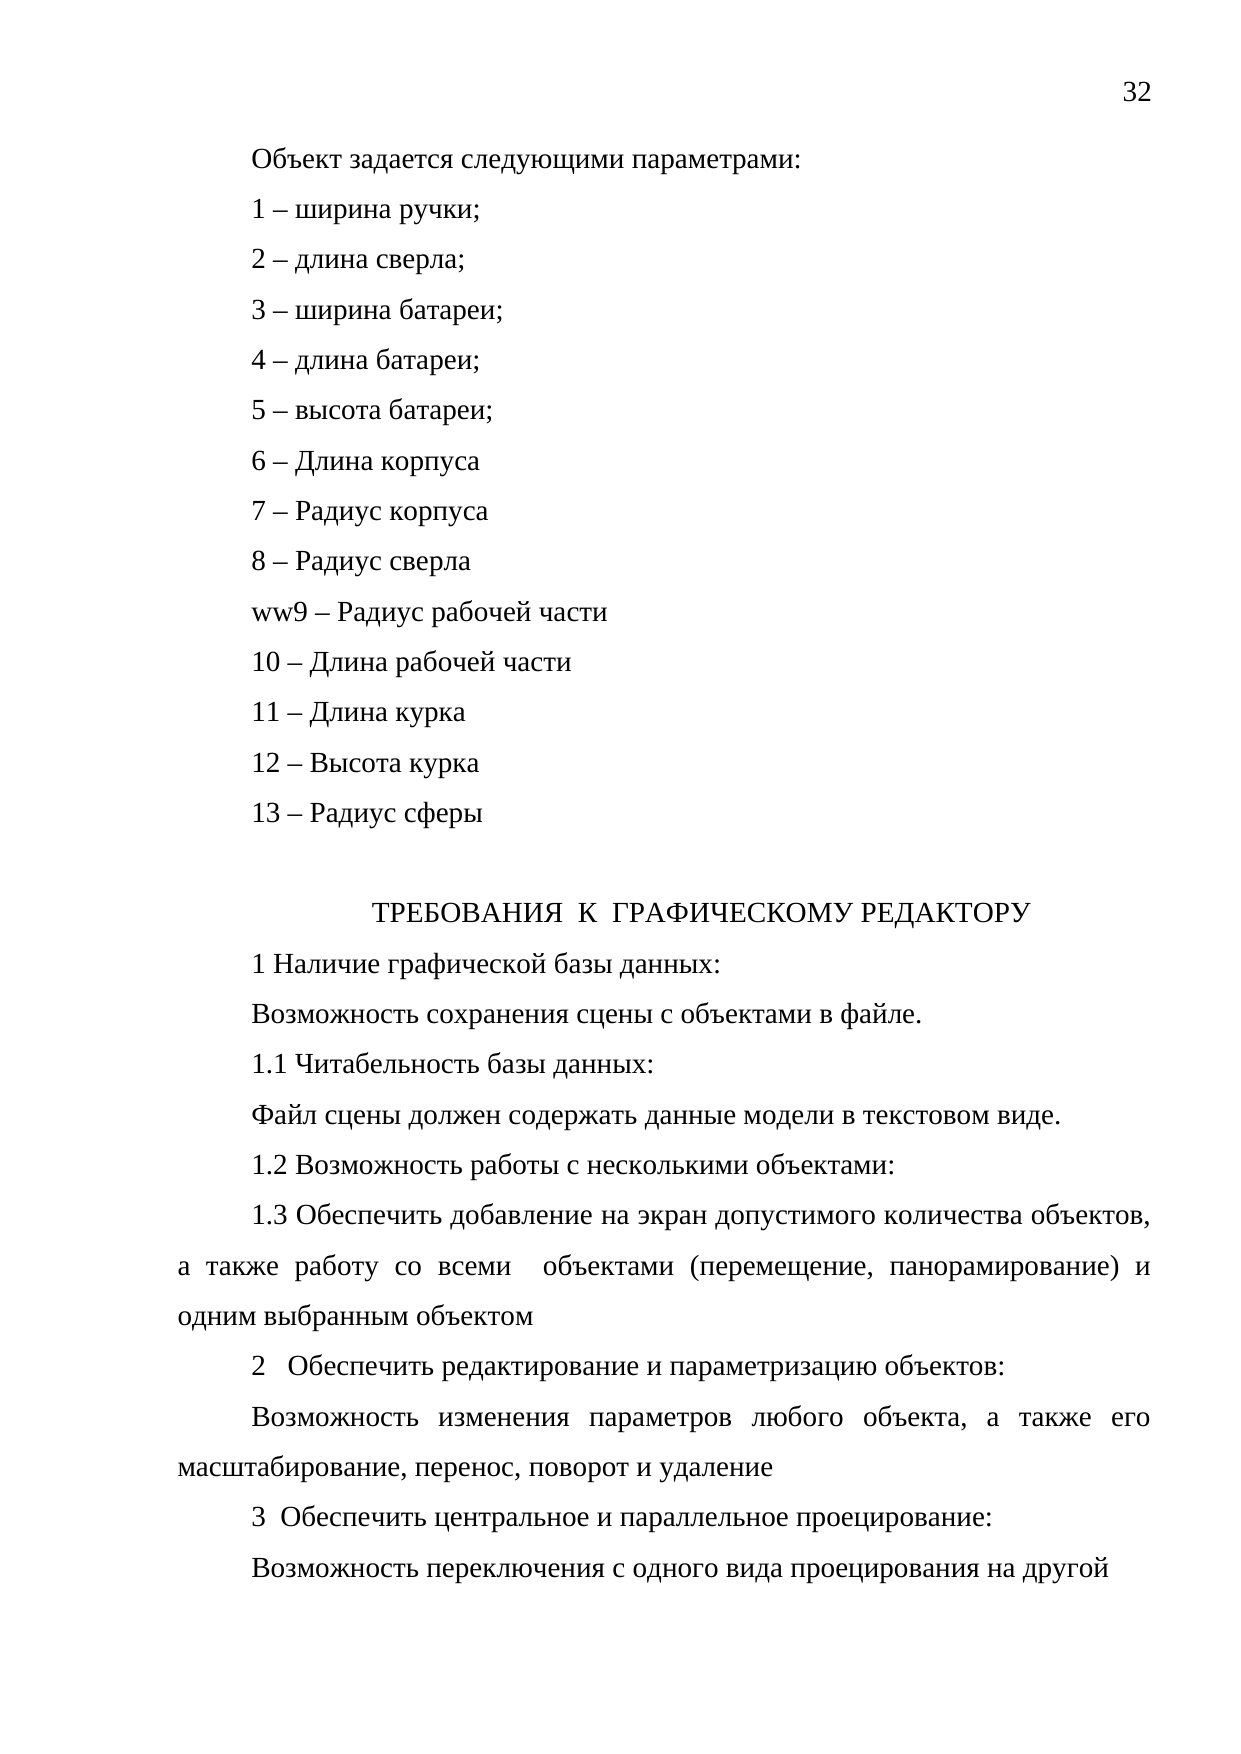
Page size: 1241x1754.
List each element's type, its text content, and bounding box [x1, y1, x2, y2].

text 11 – Длина курка [177, 694, 1152, 728]
text 2 Обеспечить редактирование и параметризацию объектов: [177, 1348, 1152, 1382]
text 4 – длина батареи; [177, 342, 1152, 376]
text 8 – Радиус сверла [177, 543, 1152, 577]
text Файл сцены должен содержать данные модели в текстовом виде. [177, 1097, 1152, 1130]
text 1.2 Возможность работы с несколькими объектами: [177, 1147, 1152, 1181]
text 1 Наличие графической базы данных: [177, 946, 1152, 979]
text 10 – Длина рабочей части [177, 644, 1152, 678]
text 13 – Радиус сферы [177, 795, 1152, 828]
text 6 – Длина корпуса [177, 443, 1152, 476]
text Возможность изменения параметров любого объекта, а также его масштабирование, перенос, поворот и удаление [177, 1399, 1152, 1483]
text 3 Обеспечить центральное и параллельное проецирование: [177, 1499, 1152, 1533]
text 5 – высота батареи; [177, 392, 1152, 426]
text 12 – Высота курка [177, 745, 1152, 778]
text Возможность переключения с одного вида проецирования на другой [177, 1550, 1152, 1583]
text ww9 – Радиус рабочей части [177, 594, 1152, 627]
text 7 – Радиус корпуса [177, 493, 1152, 527]
text Возможность сохранения сцены с объектами в файле. [177, 996, 1152, 1030]
text 1.1 Читабельность базы данных: [177, 1047, 1152, 1080]
text ТРЕБОВАНИЯ К ГРАФИЧЕСКОМУ РЕДАКТОРУ [177, 896, 1152, 929]
text 1 – ширина ручки; [177, 191, 1152, 225]
text 2 – длина сверла; [177, 242, 1152, 275]
text 3 – ширина батареи; [177, 292, 1152, 325]
text 1.3 Обеспечить добавление на экран допустимого количества объектов, а также работу со всеми объектами (перемещение, панорамирование) и одним выбранным объектом [177, 1197, 1152, 1332]
text Объект задается следующими параметрами: [177, 141, 1152, 174]
